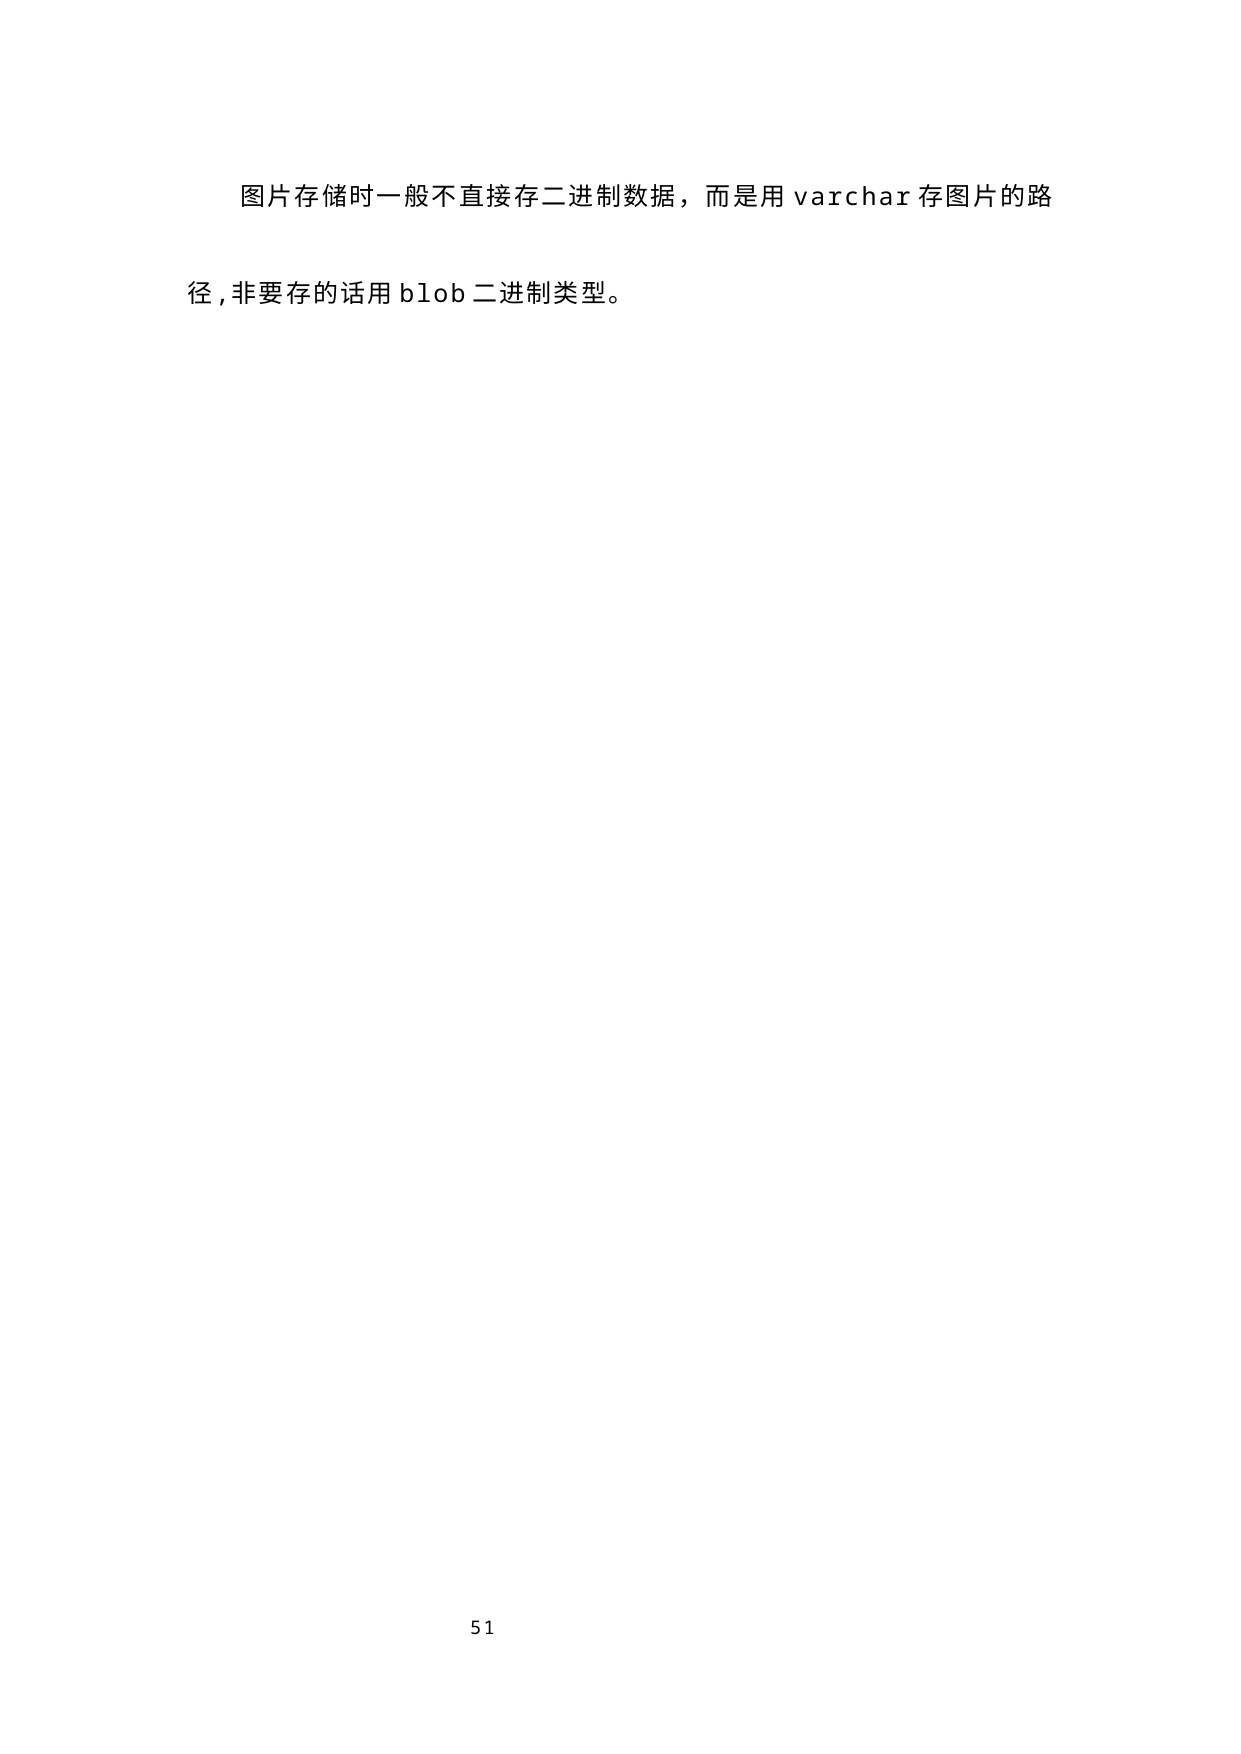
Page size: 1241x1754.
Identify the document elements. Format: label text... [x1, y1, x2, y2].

text 图片存储时一般不直接存二进制数据，而是用varchar存图片的路径,非要存的话用blob二进制类型。 [187, 162, 1053, 324]
